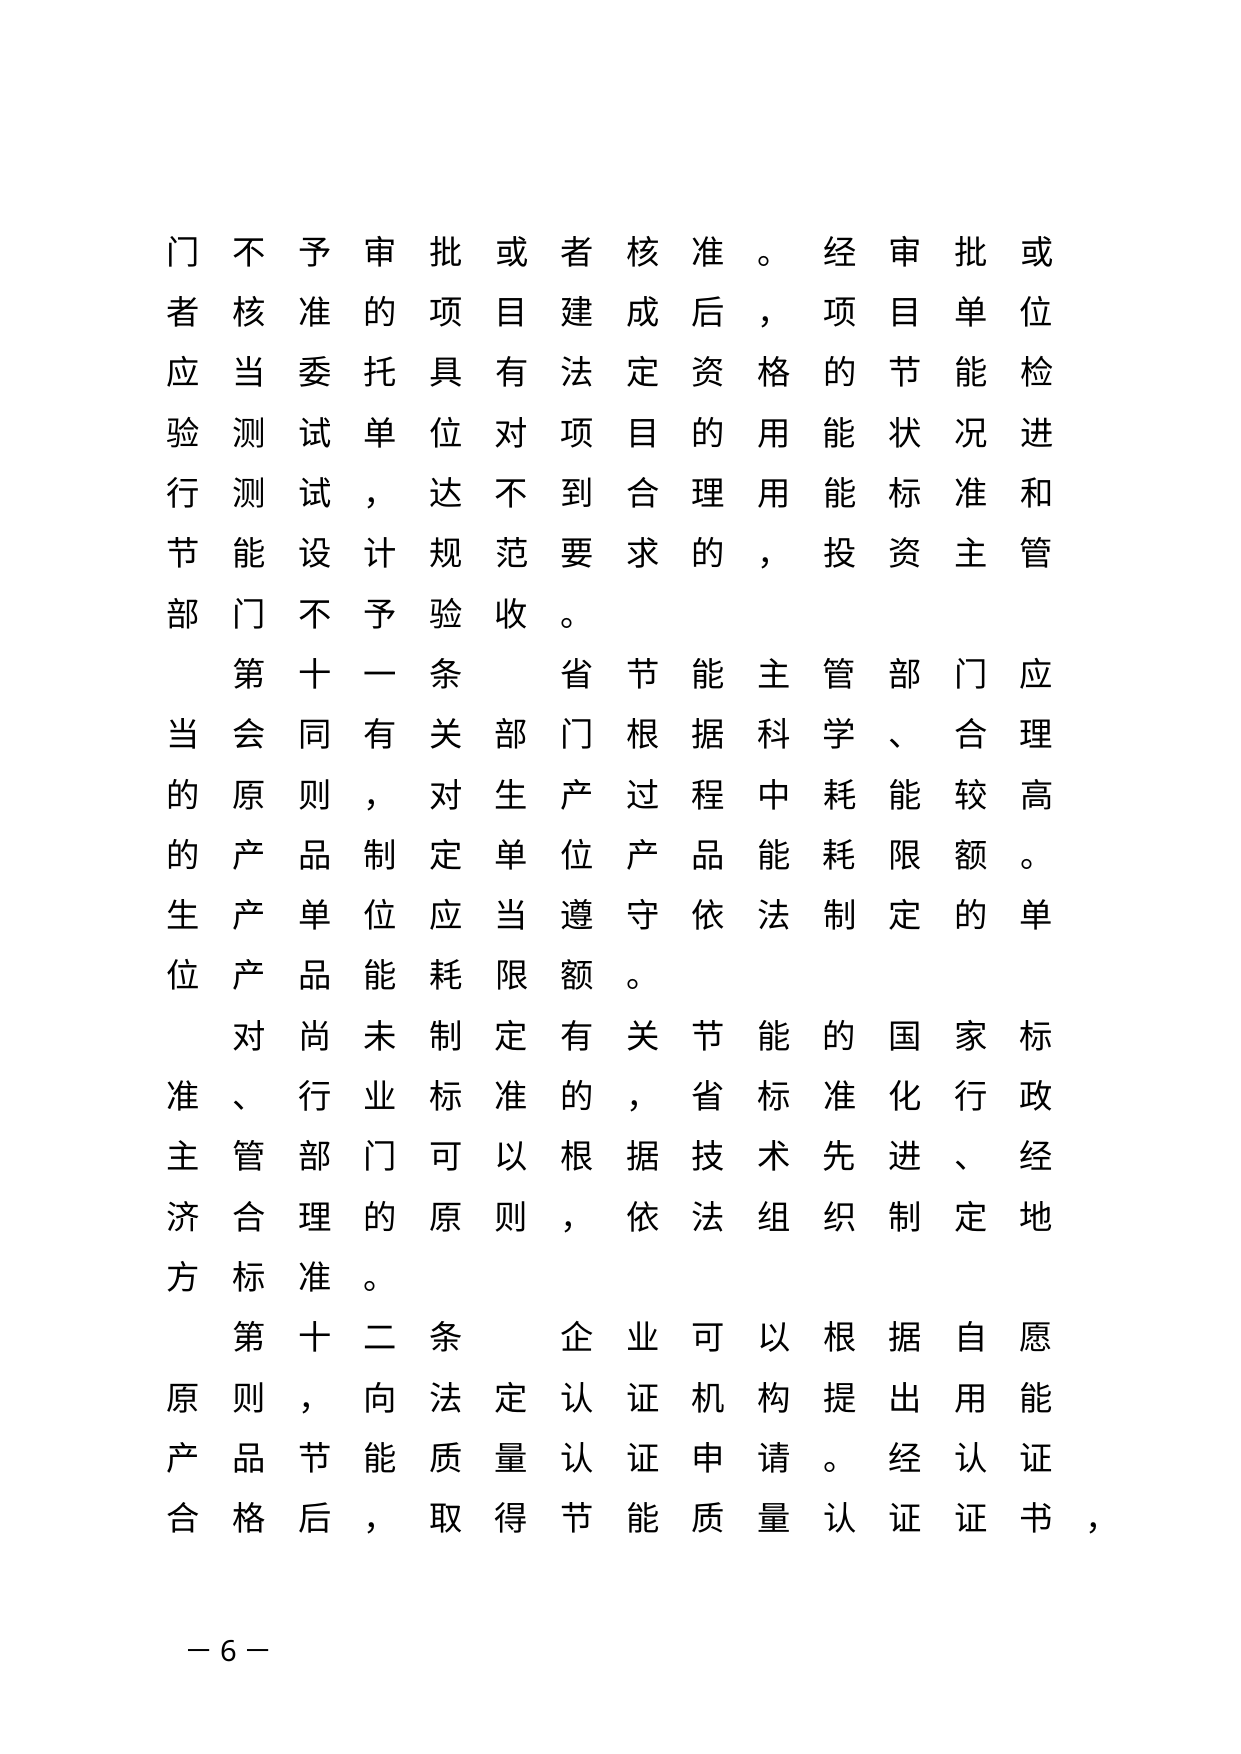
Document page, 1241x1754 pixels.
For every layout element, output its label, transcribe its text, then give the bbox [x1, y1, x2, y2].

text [167, 219, 1085, 642]
text 对尚未制定有关节能的国家标准、行业标准的，省标准化行政主管部门可以根据技术先进、经济合理的原则，依法组织制定地方标准。 [167, 1003, 1085, 1305]
text 第十一条 省节能主管部门应当会同有关部门根据科学、合理的原则，对生产过程中耗能较高的产品制定单位产品能耗限额。生产单位应当遵守依法制定的单位产品能耗限额。 [167, 642, 1085, 1003]
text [167, 1305, 1085, 1546]
